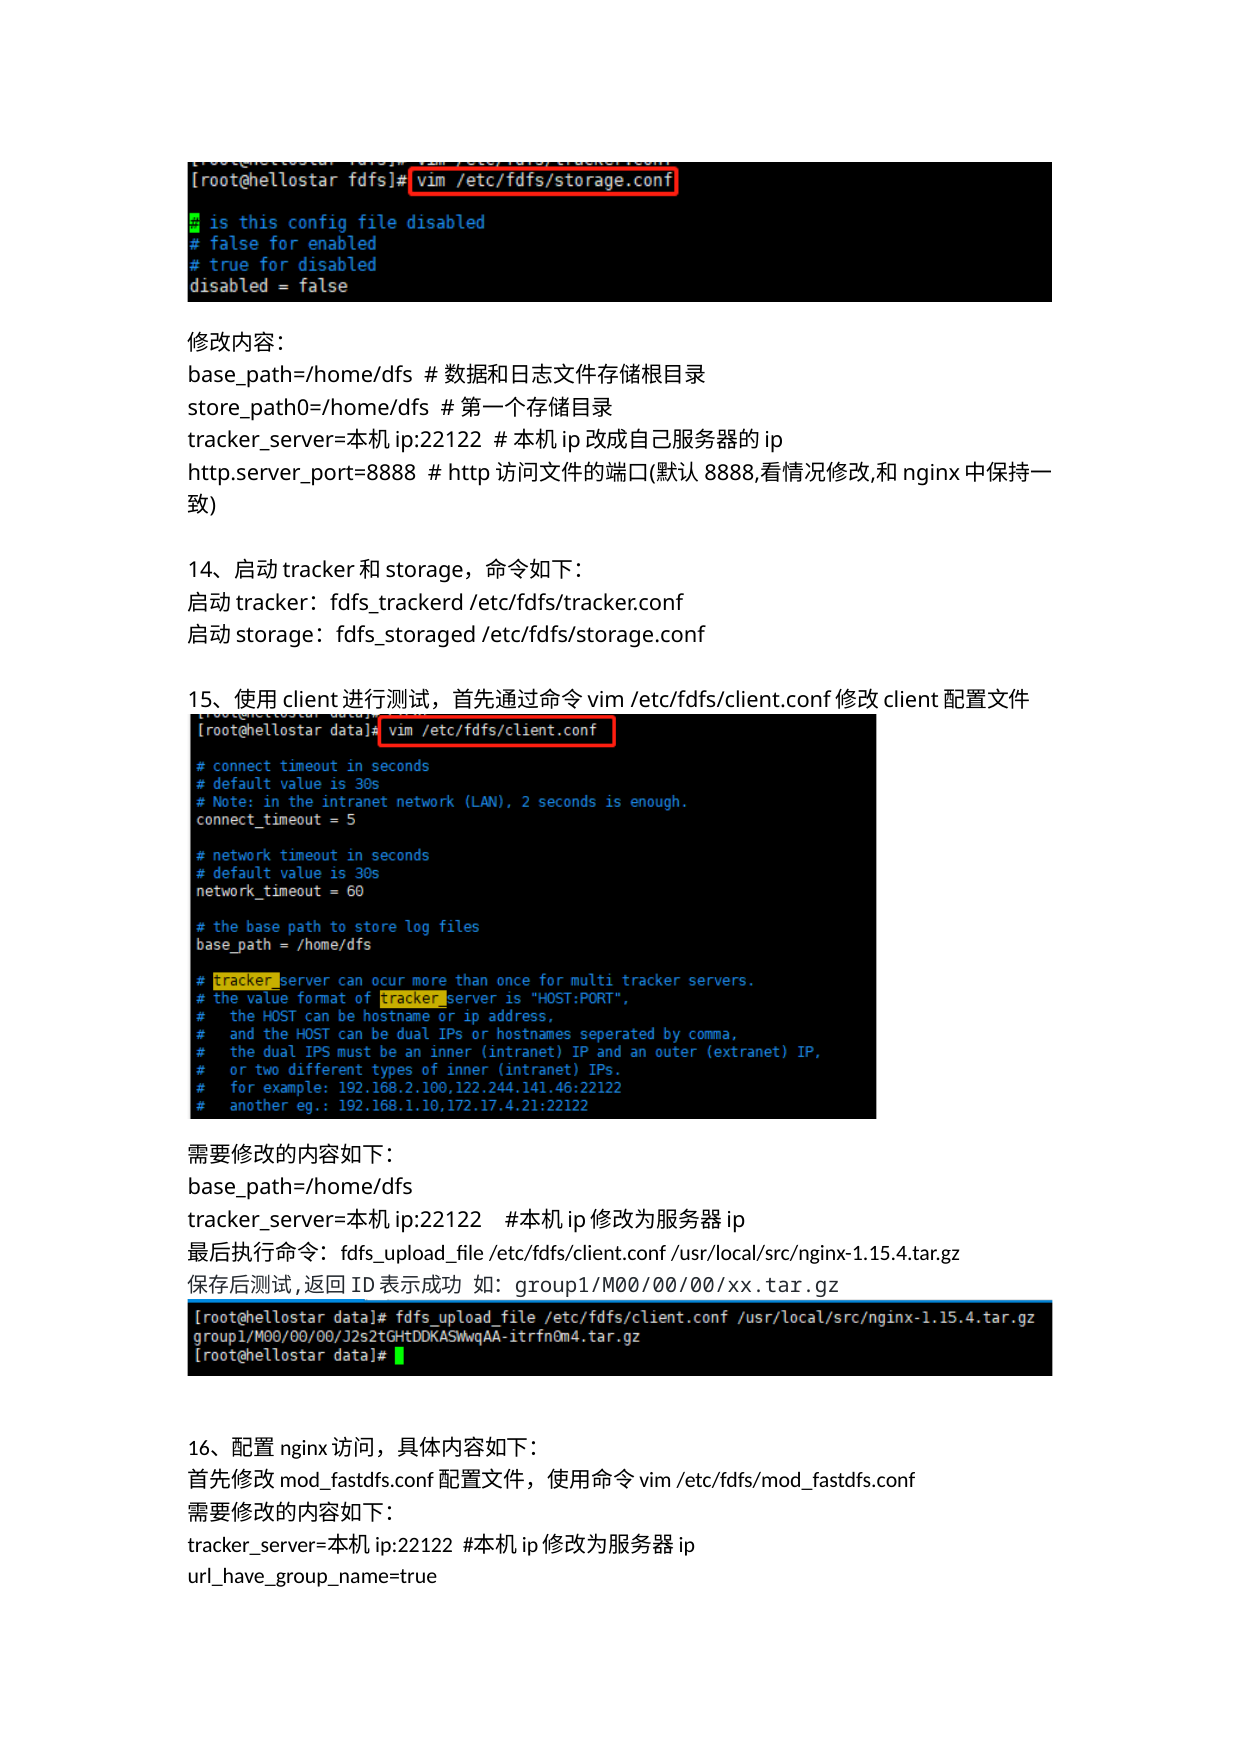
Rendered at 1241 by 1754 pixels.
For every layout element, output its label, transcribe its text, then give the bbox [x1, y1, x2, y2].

list url_have_group_name=true [187, 1559, 1053, 1592]
list tracker_server=本机ip:22122 #本机ip修改为服务器ip [187, 1527, 1053, 1559]
list base_path=/home/dfs # 数据和日志文件存储根目录 [187, 357, 1053, 389]
list store_path0=/home/dfs # 第一个存储目录 [187, 389, 1053, 422]
list http.server_port=8888 # http访问文件的端口(默认8888,看情况修改,和nginx中保持一致) [187, 454, 1053, 519]
text tracker_server=本机ip:22122 #本机ip修改为服务器ip [187, 1202, 1053, 1234]
text 保存后测试,返回ID表示成功 如：group1/M00/00/00/xx.tar.gz [187, 1267, 1053, 1299]
list 启动tracker：fdfs_trackerd /etc/fdfs/tracker.conf [187, 584, 1053, 617]
list 启动tracker和storage，命令如下： [187, 552, 1053, 584]
list 需要修改的内容如下： [187, 1494, 1053, 1527]
list 配置nginx访问，具体内容如下： [187, 1429, 1053, 1462]
list 首先修改mod_fastdfs.conf配置文件，使用命令vim /etc/fdfs/mod_fastdfs.conf [187, 1462, 1053, 1494]
list 启动storage：fdfs_storaged /etc/fdfs/storage.conf [187, 617, 1053, 649]
list 最后执行命令：fdfs_upload_file /etc/fdfs/client.conf /usr/local/src/nginx-1.15.4.tar.gz [187, 1234, 1053, 1267]
text 需要修改的内容如下： [187, 1137, 1053, 1169]
list 修改内容： [187, 324, 1053, 357]
picture [187, 162, 1052, 302]
list 使用client进行测试，首先通过命令vim /etc/fdfs/client.conf修改client配置文件 [187, 682, 1053, 714]
picture [187, 714, 877, 1119]
list tracker_server=本机ip:22122 # 本机ip改成自己服务器的ip [187, 422, 1053, 454]
text base_path=/home/dfs [187, 1169, 1053, 1202]
picture [187, 1299, 1053, 1376]
